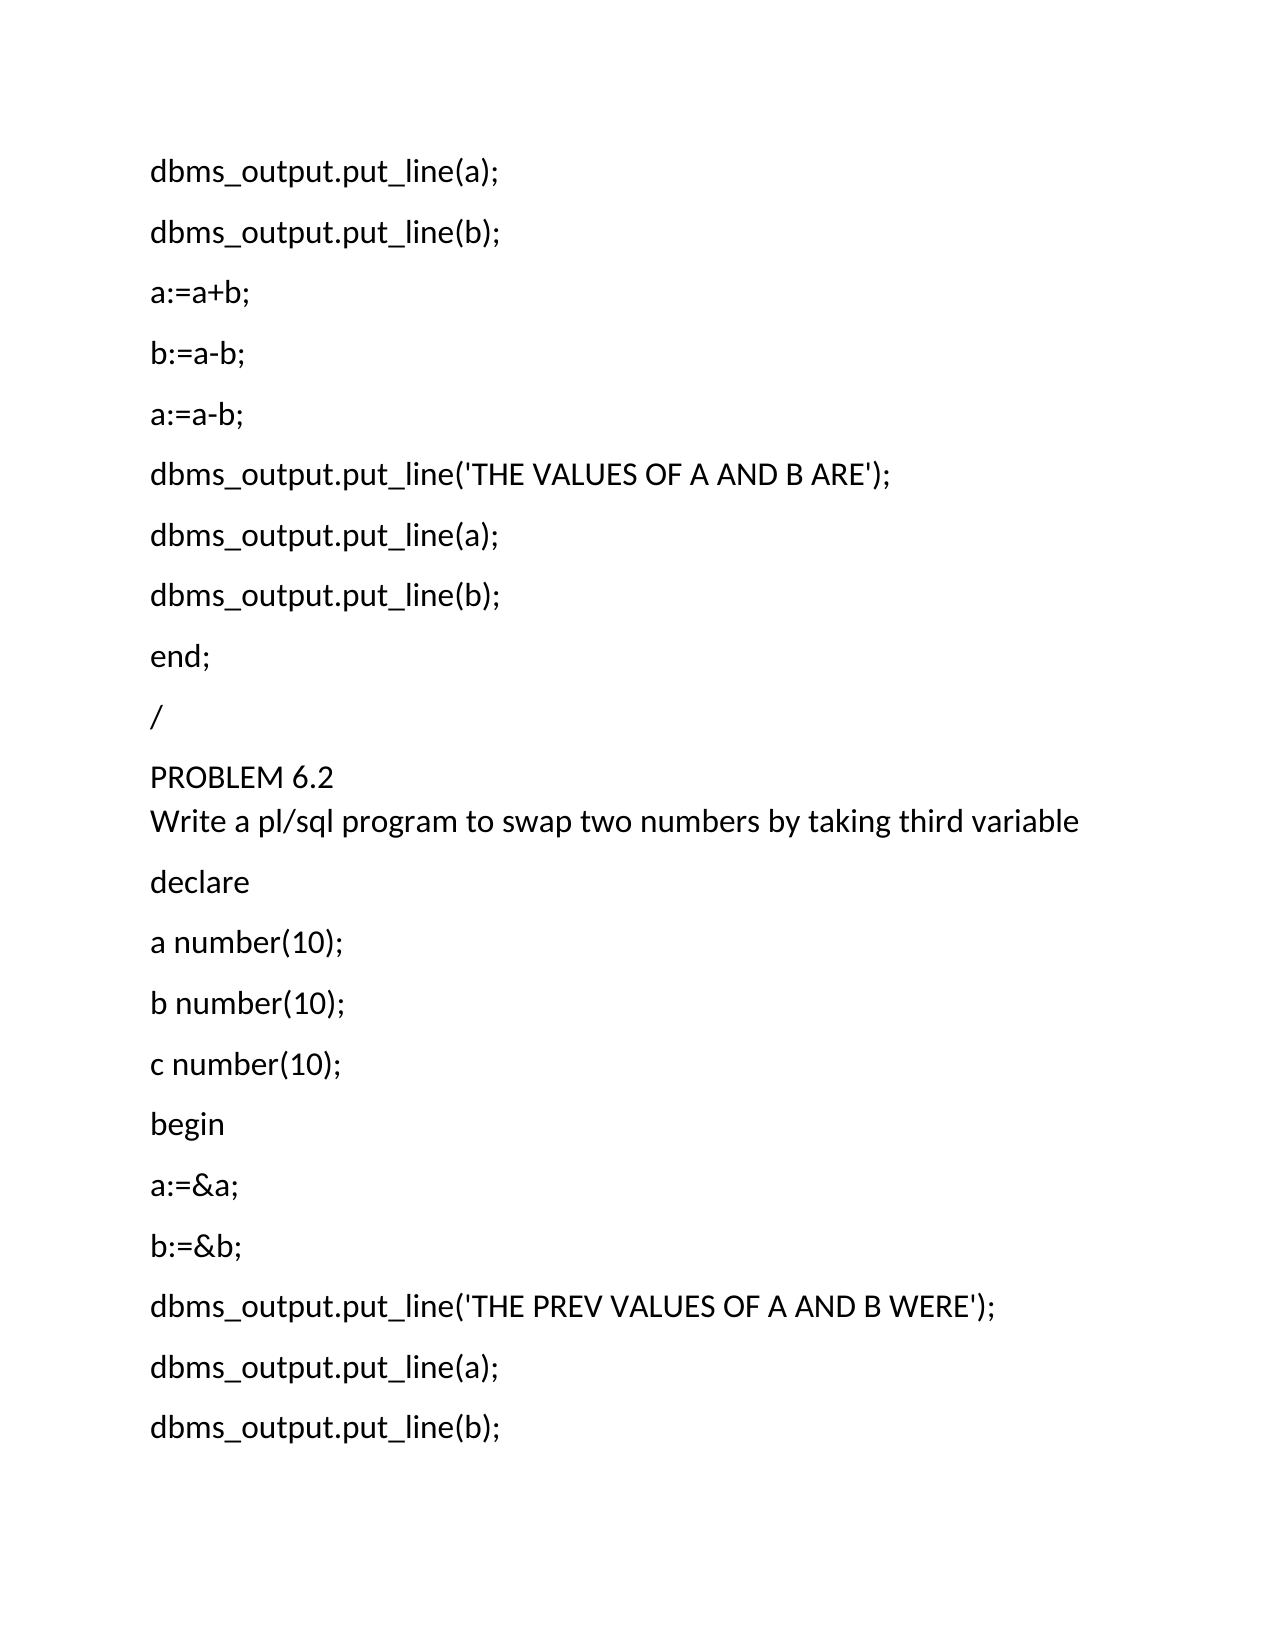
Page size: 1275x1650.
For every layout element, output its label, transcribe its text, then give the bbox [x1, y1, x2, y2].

text dbms_output.put_line(b); [150, 1406, 1125, 1447]
text b number(10); [150, 982, 1125, 1023]
text dbms_output.put_line(b); [150, 211, 1125, 251]
text dbms_output.put_line('THE PREV VALUES OF A AND B WERE'); [150, 1285, 1125, 1326]
text a:=a+b; [150, 271, 1125, 312]
text c number(10); [150, 1043, 1125, 1083]
text declare [150, 861, 1125, 902]
text dbms_output.put_line('THE VALUES OF A AND B ARE'); [150, 453, 1125, 494]
text dbms_output.put_line(a); [150, 514, 1125, 554]
text begin [150, 1103, 1125, 1144]
text end; [150, 635, 1125, 676]
text a number(10); [150, 921, 1125, 962]
text dbms_output.put_line(b); [150, 574, 1125, 615]
text PROBLEM 6.2 Write a pl/sql program to swap two numbers by taking third variable [150, 756, 1125, 841]
text b:=&b; [150, 1224, 1125, 1265]
text b:=a-b; [150, 332, 1125, 373]
text a:=a-b; [150, 392, 1125, 433]
text dbms_output.put_line(a); [150, 1346, 1125, 1387]
text dbms_output.put_line(a); [150, 150, 1125, 191]
text / [150, 696, 1125, 736]
text a:=&a; [150, 1164, 1125, 1205]
